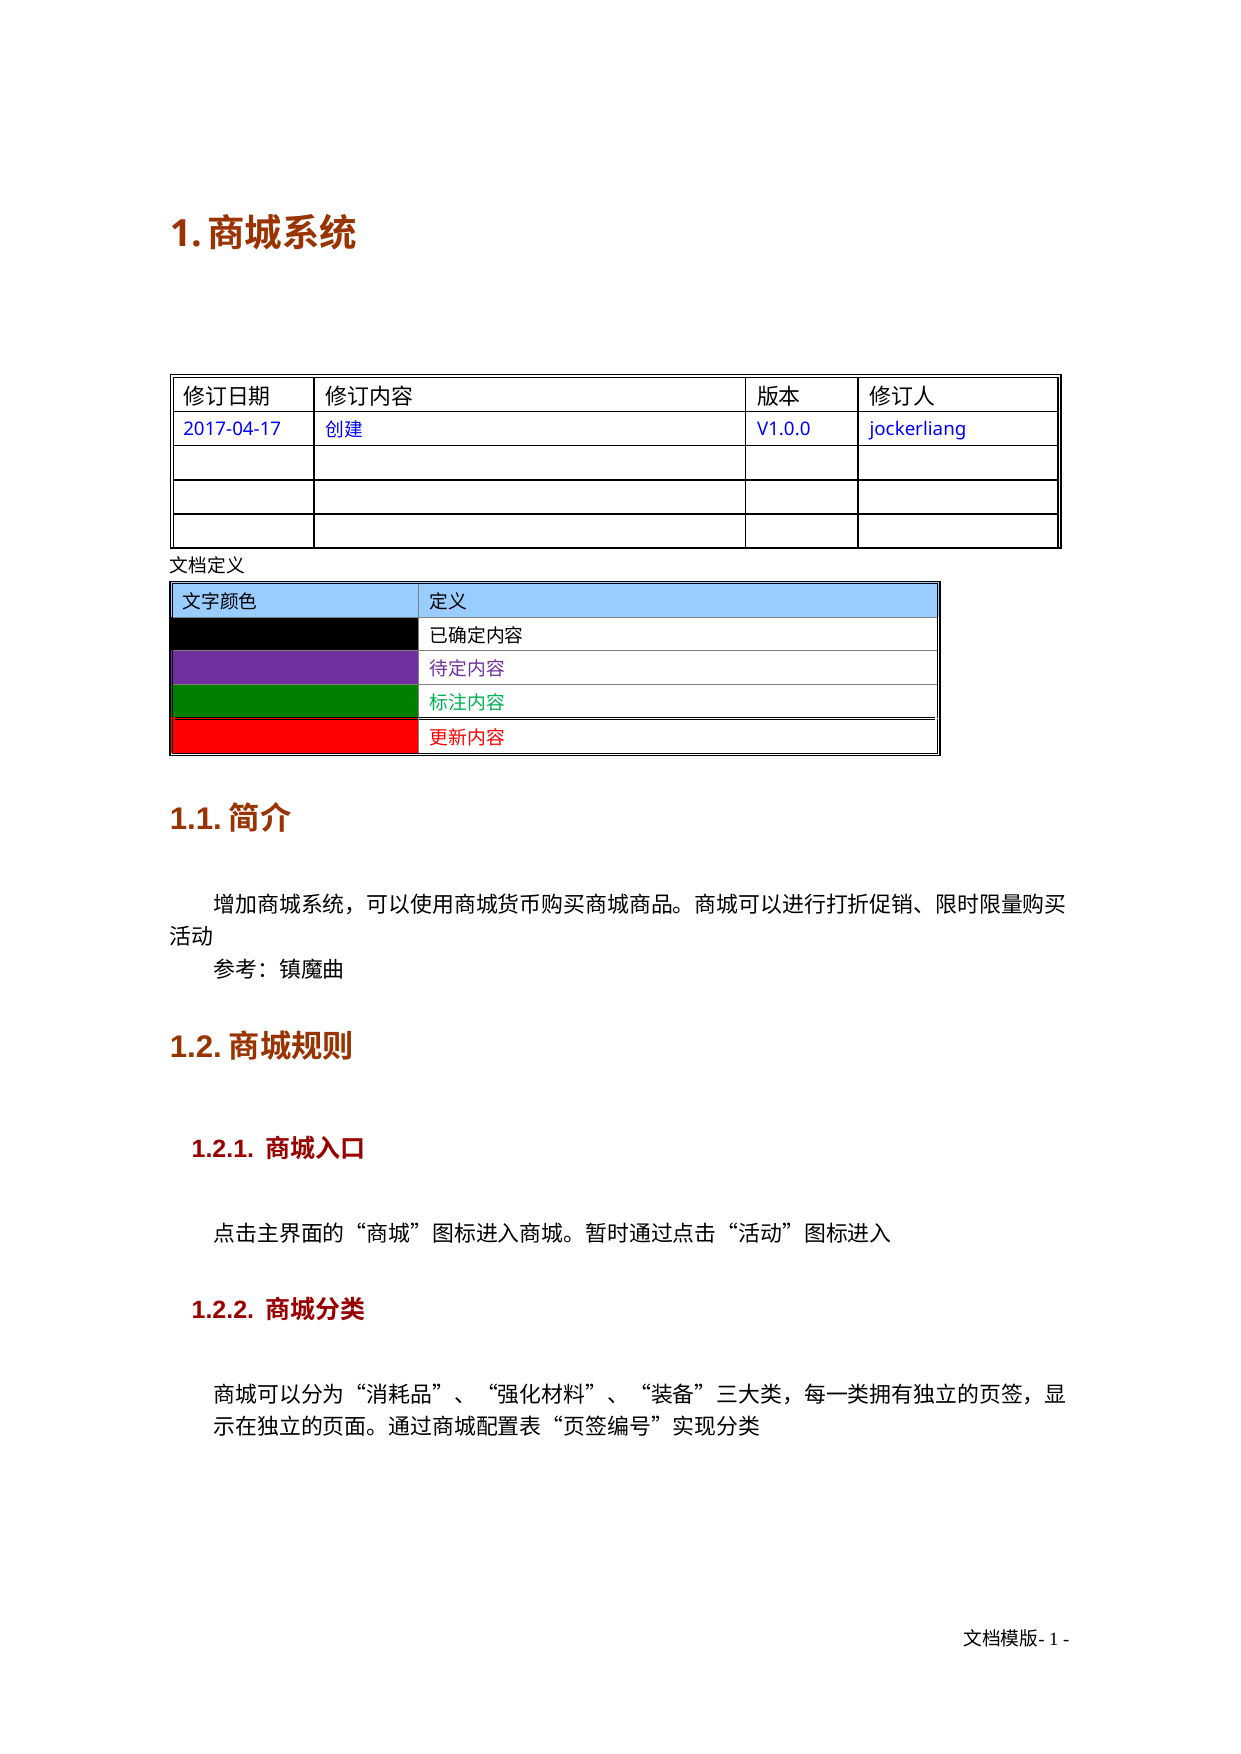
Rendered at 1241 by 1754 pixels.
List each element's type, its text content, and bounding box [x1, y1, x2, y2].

table_header 版本 [746, 378, 857, 411]
table_cell [171, 717, 418, 753]
table_header 修订人 [859, 378, 1057, 411]
table_cell [746, 446, 857, 479]
table_header 修订内容 [315, 378, 745, 411]
table_cell [315, 515, 745, 547]
subtitle 商城规则 [169, 1011, 1069, 1076]
table_cell 创建 [315, 412, 745, 445]
text 文档定义 [169, 548, 1069, 581]
subtitle 简介 [169, 783, 1069, 848]
table_cell [315, 446, 745, 479]
table_cell [174, 515, 313, 547]
text 商城可以分为“消耗品”、“强化材料”、“装备”三大类，每一类拥有独立的页签，显示在独立的页面。通过商城配置表“页签编号”实现分类 [213, 1376, 1069, 1441]
table_cell 已确定内容 [419, 618, 937, 650]
table_cell 待定内容 [419, 651, 937, 684]
table_cell V1.0.0 [746, 412, 857, 445]
table_cell [173, 685, 418, 717]
table_cell [859, 481, 1057, 513]
table_cell [746, 481, 857, 513]
subtitle 商城入口 [191, 1114, 1047, 1179]
table_cell 2017-04-17 [174, 412, 313, 445]
subtitle 商城分类 [191, 1275, 1047, 1340]
table_cell [859, 515, 1057, 547]
table_cell [746, 515, 857, 547]
table_cell 更新内容 [419, 717, 939, 753]
table_cell 标注内容 [419, 685, 937, 717]
table_header 定义 [419, 584, 937, 617]
text 点击主界面的“商城”图标进入商城。暂时通过点击“活动”图标进入 [213, 1216, 1069, 1248]
table_cell [173, 618, 418, 650]
table_cell [173, 651, 418, 684]
table_cell [174, 481, 313, 513]
table_cell jockerliang [859, 412, 1057, 445]
text 参考：镇魔曲 [169, 951, 1069, 984]
table_cell [174, 446, 313, 479]
table_cell [315, 481, 745, 513]
text 增加商城系统，可以使用商城货币购买商城商品。商城可以进行打折促销、限时限量购买活动 [169, 886, 1069, 951]
table_header 文字颜色 [173, 584, 418, 617]
table_header 修订日期 [174, 378, 313, 411]
table_cell [859, 446, 1057, 479]
subtitle 商城系统 [169, 197, 1069, 262]
